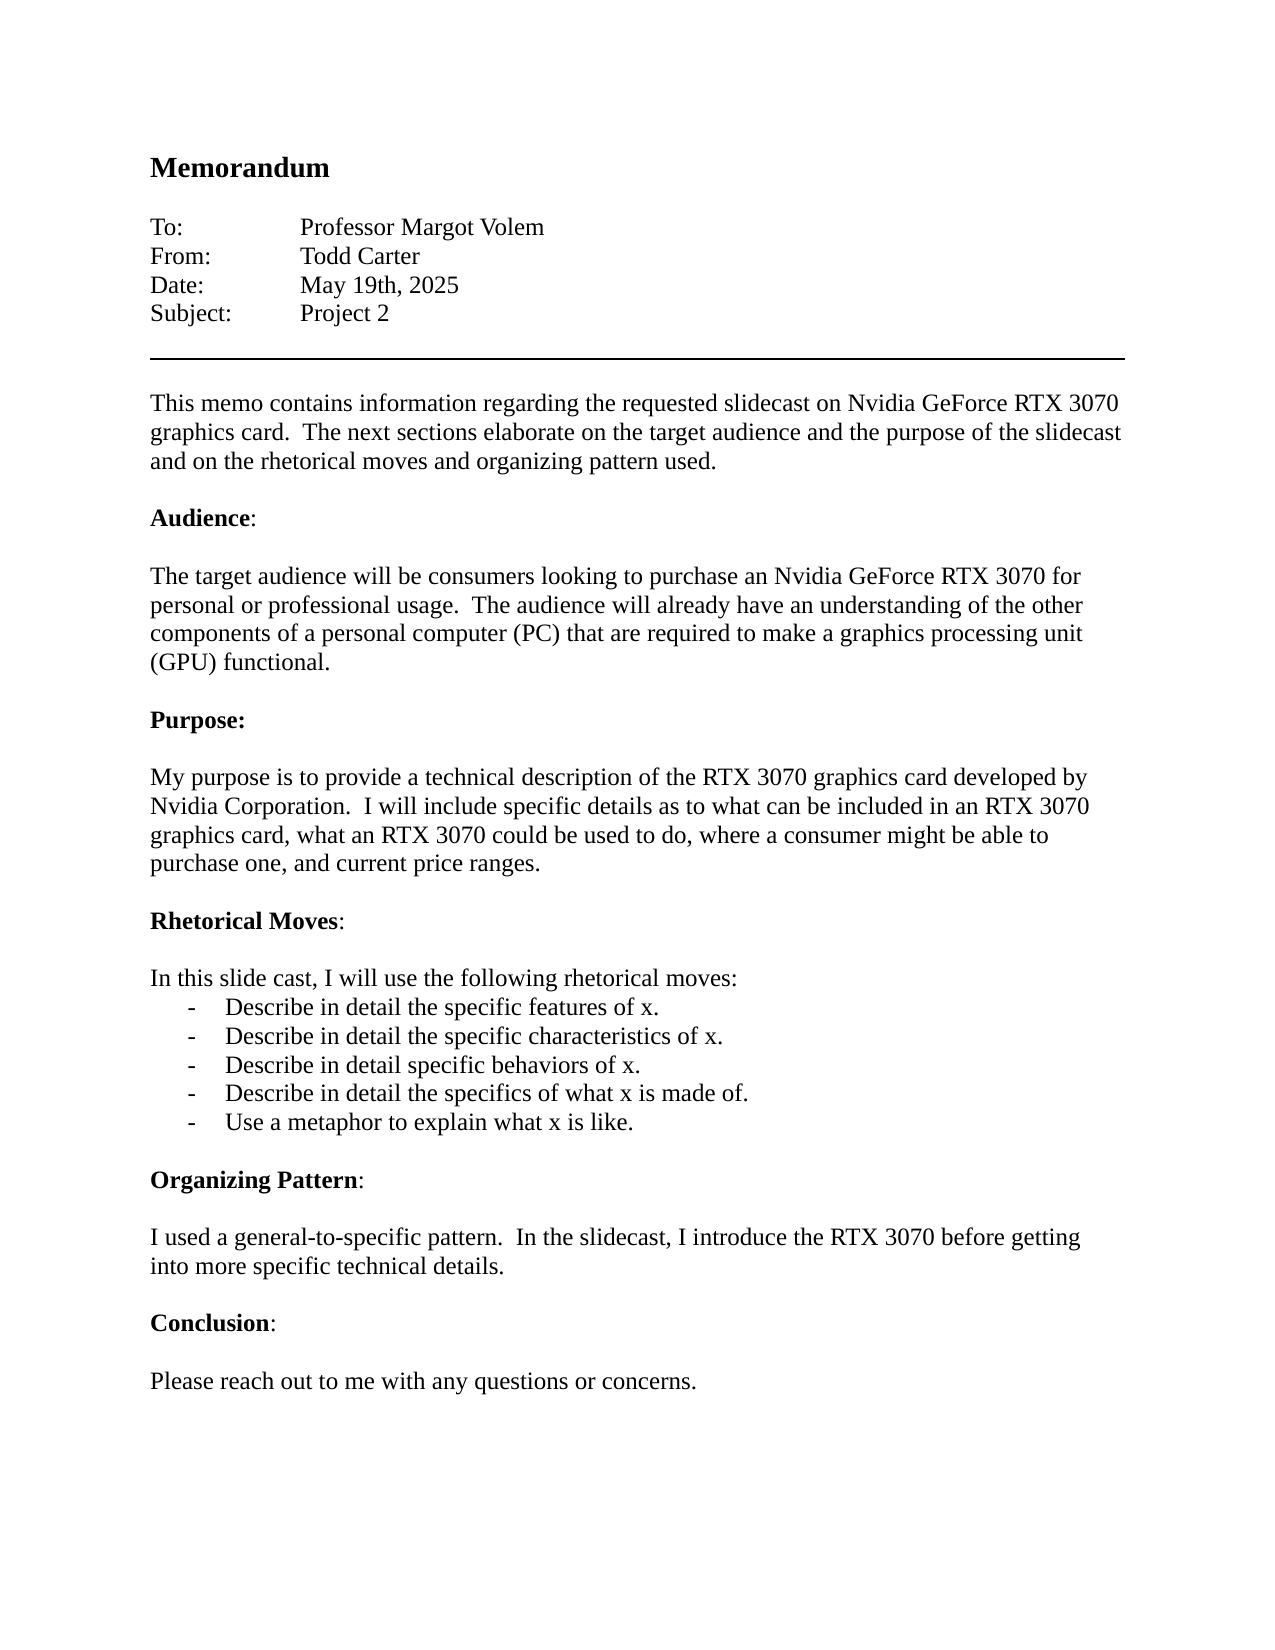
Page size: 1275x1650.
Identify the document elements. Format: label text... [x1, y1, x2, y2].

text Memorandum [150, 150, 1125, 183]
text This memo contains information regarding the requested slidecast on Nvidia GeForce RTX 3070 graphics card. The next sections elaborate on the target audience and the purpose of the slidecast and on the rhetorical moves and organizing pattern used. [150, 388, 1125, 475]
text In this slide cast, I will use the following rhetorical moves: [150, 963, 1125, 992]
text From: Todd Carter [150, 241, 1125, 270]
list Describe in detail the specific characteristics of x. [187, 1021, 1125, 1050]
list Describe in detail specific behaviors of x. [187, 1050, 1125, 1078]
text Conclusion: [150, 1308, 1125, 1337]
text I used a general-to-specific pattern. In the slidecast, I introduce the RTX 3070 before getting into more specific technical details. [150, 1222, 1125, 1280]
list Describe in detail the specific features of x. [187, 992, 1125, 1021]
text Subject: Project 2 [150, 298, 1125, 327]
list Use a metaphor to explain what x is like. [187, 1107, 1125, 1136]
text Date: May 19th, 2025 [150, 270, 1125, 298]
text To: Professor Margot Volem [150, 212, 1125, 241]
text Purpose: [150, 705, 1125, 733]
text My purpose is to provide a technical description of the RTX 3070 graphics card developed by Nvidia Corporation. I will include specific details as to what can be included in an RTX 3070 graphics card, what an RTX 3070 could be used to do, where a consumer might be able to purchase one, and current price ranges. [150, 762, 1125, 877]
text Rhetorical Moves: [150, 906, 1125, 935]
text The target audience will be consumers looking to purchase an Nvidia GeForce RTX 3070 for personal or professional usage. The audience will already have an understanding of the other components of a personal computer (PC) that are required to make a graphics processing unit (GPU) functional. [150, 561, 1125, 676]
list Describe in detail the specifics of what x is made of. [187, 1078, 1125, 1107]
text Please reach out to me with any questions or concerns. [150, 1366, 1125, 1395]
text Audience: [150, 503, 1125, 532]
text Organizing Pattern: [150, 1165, 1125, 1193]
